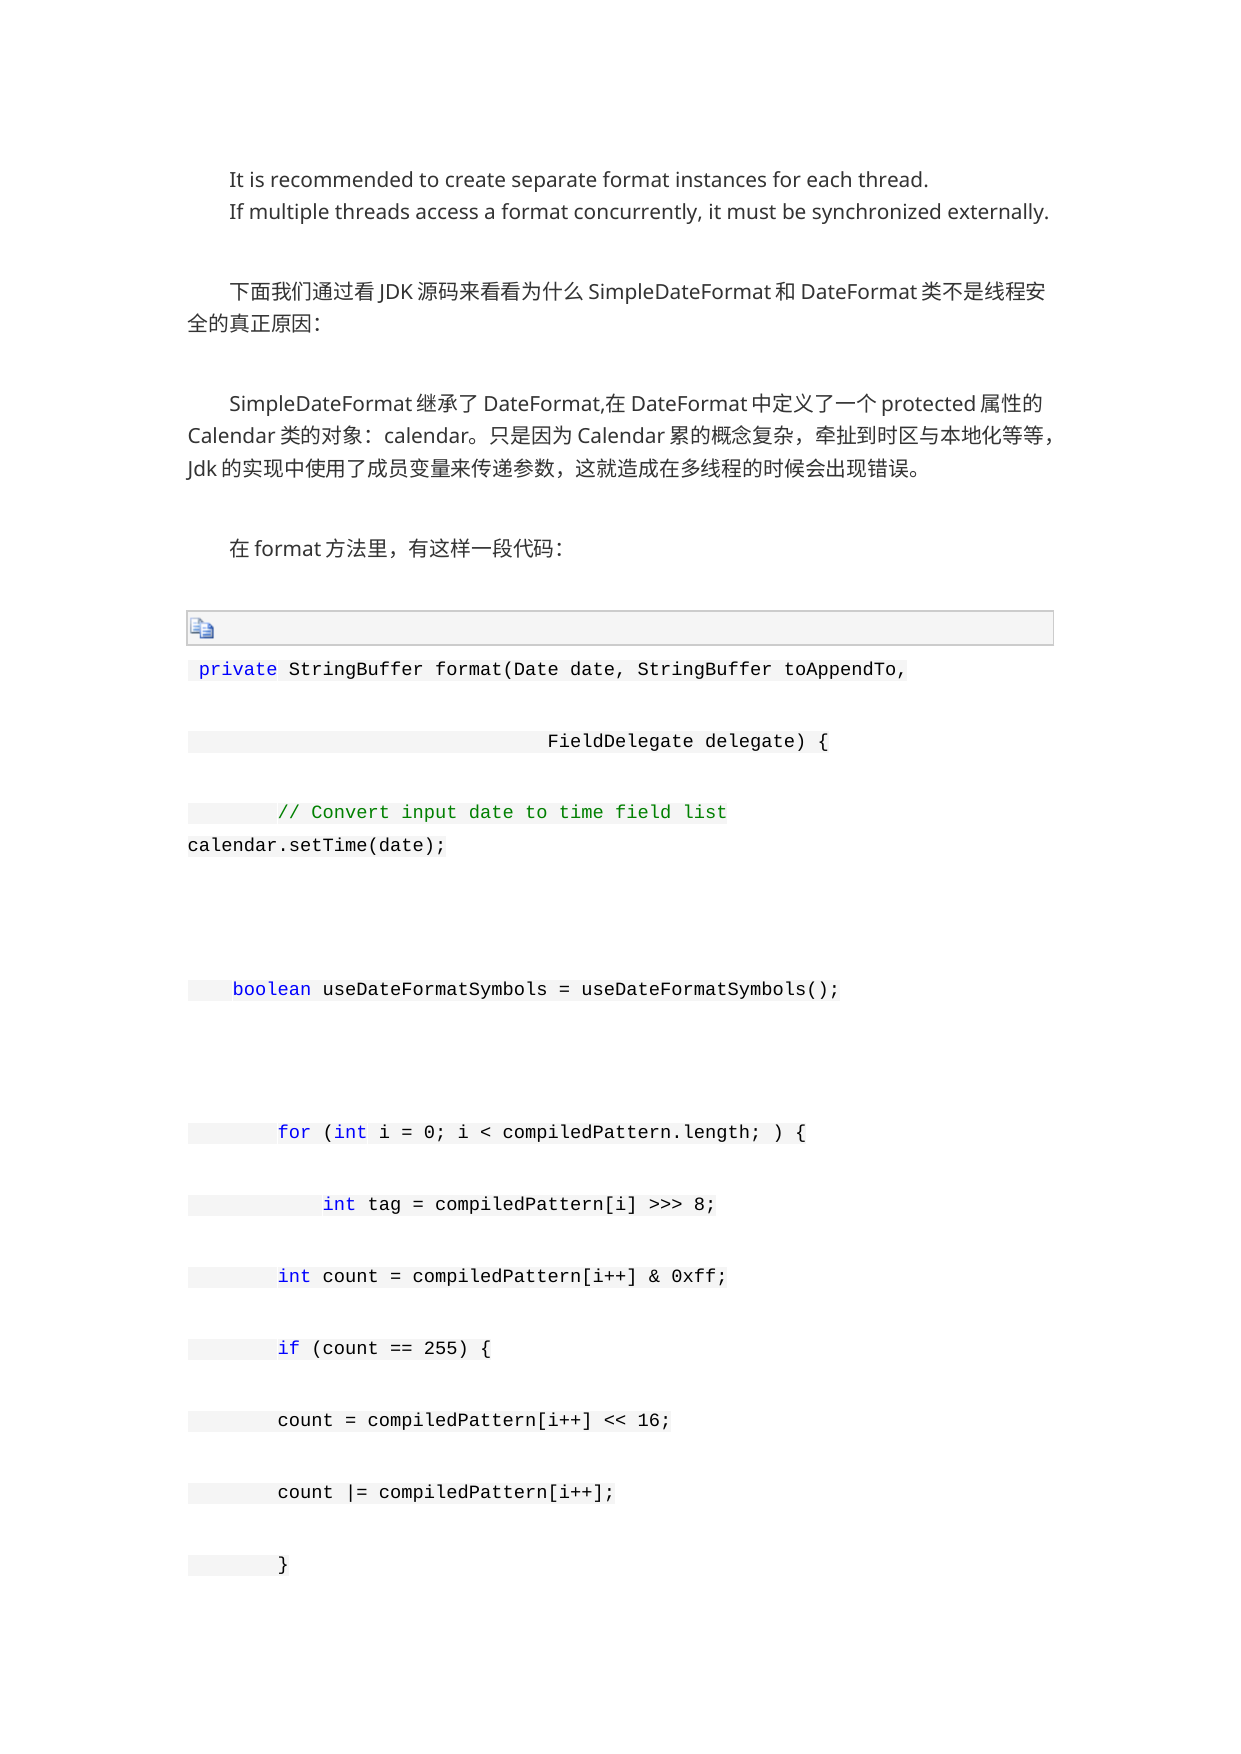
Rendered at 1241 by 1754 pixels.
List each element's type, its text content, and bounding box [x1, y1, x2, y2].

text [187, 162, 1053, 227]
text FieldDelegate delegate) { [187, 726, 1053, 758]
text if (count == 255) { [187, 1333, 1053, 1366]
text boolean useDateFormatSymbols = useDateFormatSymbols(); [187, 974, 1053, 1006]
text int tag = compiledPattern[i] >>> 8; [187, 1189, 1053, 1222]
picture [188, 612, 219, 644]
text 在format方法里，有这样一段代码： [187, 531, 1053, 563]
text SimpleDateFormat继承了DateFormat,在DateFormat中定义了一个protected属性的 Calendar类的对象：calendar。只是因为Calendar累的概念复杂，牵扯到时区与本地化等等，Jdk的实现中使用了成员变量来传递参数，这就造成在多线程的时候会出现错误。 [187, 386, 1053, 484]
text count |= compiledPattern[i++]; [187, 1477, 1053, 1509]
text // Convert input date to time field list calendar.setTime(date); [187, 798, 1053, 863]
text count = compiledPattern[i++] << 16; [187, 1405, 1053, 1438]
text 下面我们通过看JDK源码来看看为什么SimpleDateFormat和DateFormat类不是线程安全的真正原因： [187, 274, 1053, 339]
text for (int i = 0; i < compiledPattern.length; ) { [187, 1118, 1053, 1150]
text } [187, 1549, 1053, 1581]
text int count = compiledPattern[i++] & 0xff; [187, 1261, 1053, 1294]
text private StringBuffer format(Date date, StringBuffer toAppendTo, [187, 654, 1053, 686]
